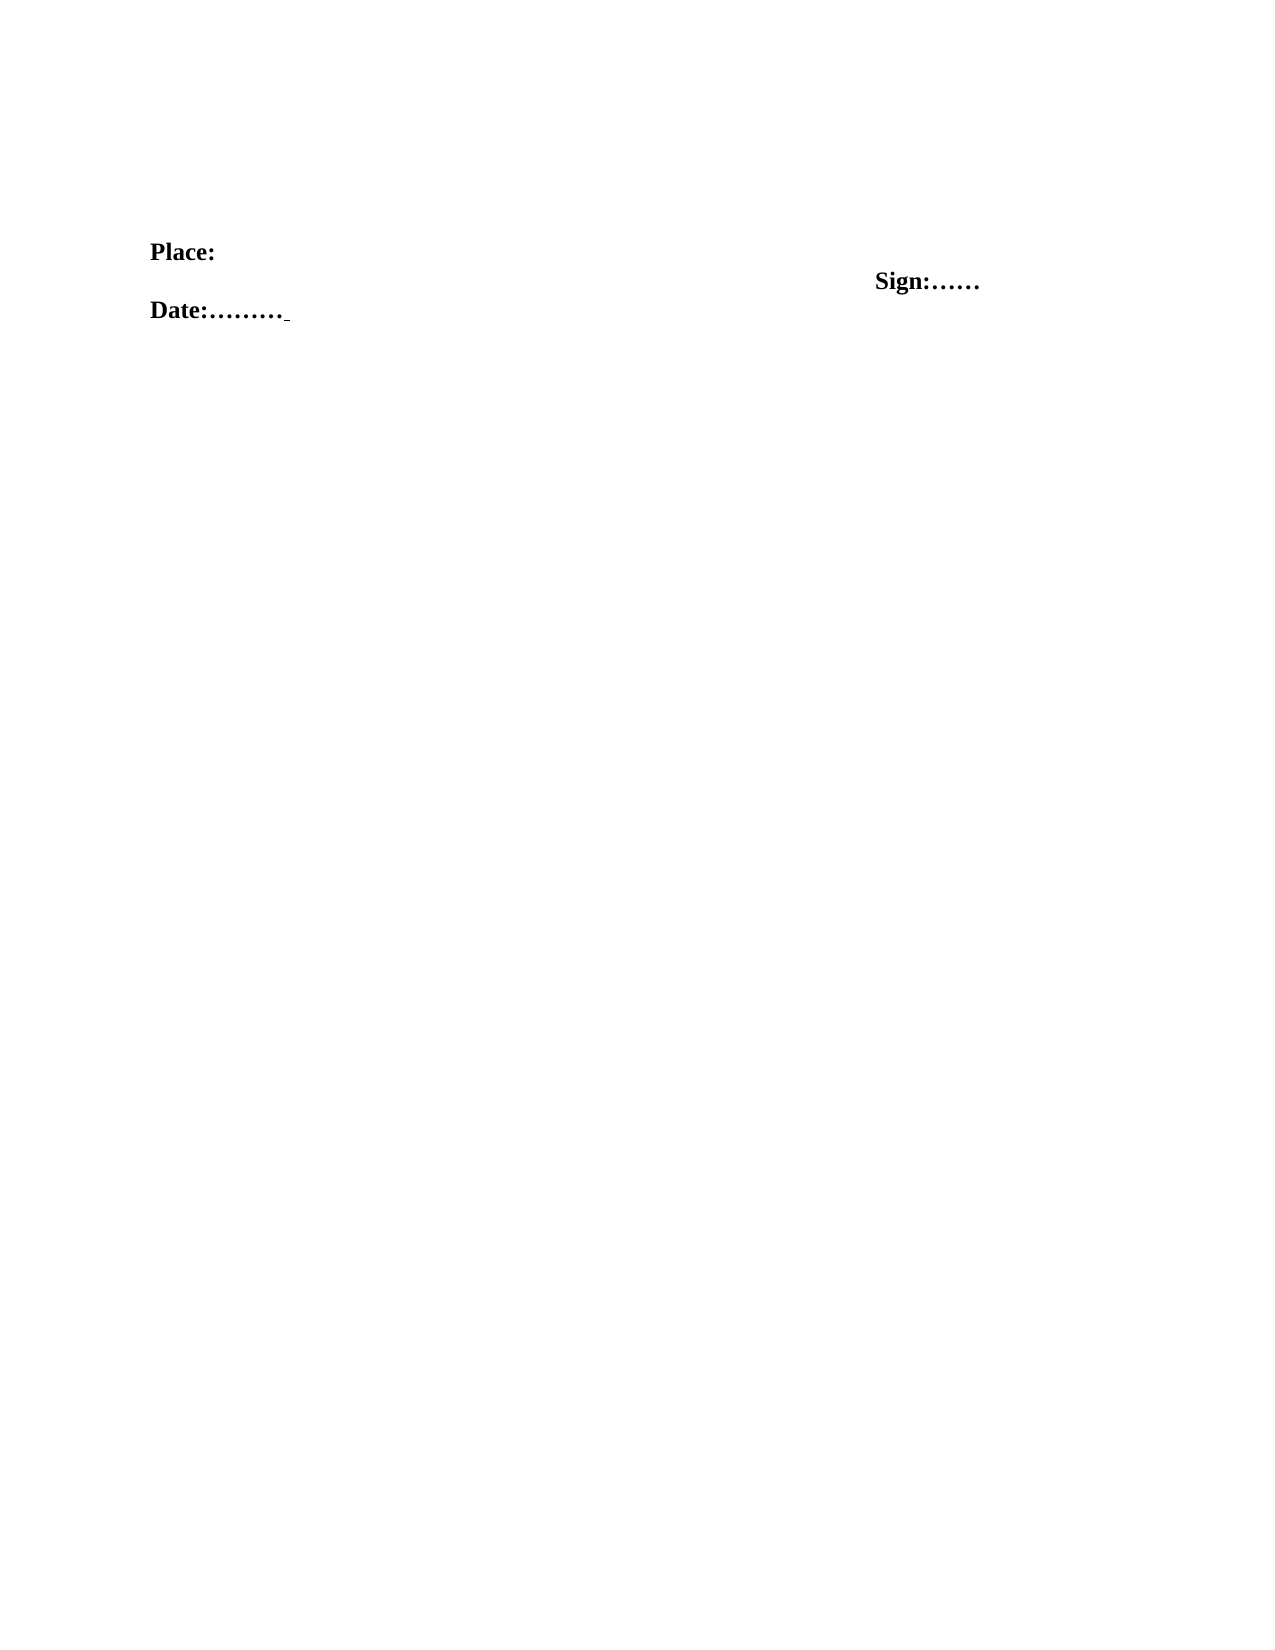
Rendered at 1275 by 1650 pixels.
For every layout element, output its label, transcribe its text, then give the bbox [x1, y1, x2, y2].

list Date:……… [150, 295, 1125, 324]
list Place: [150, 237, 1125, 266]
list Sign:…… [150, 266, 1125, 295]
